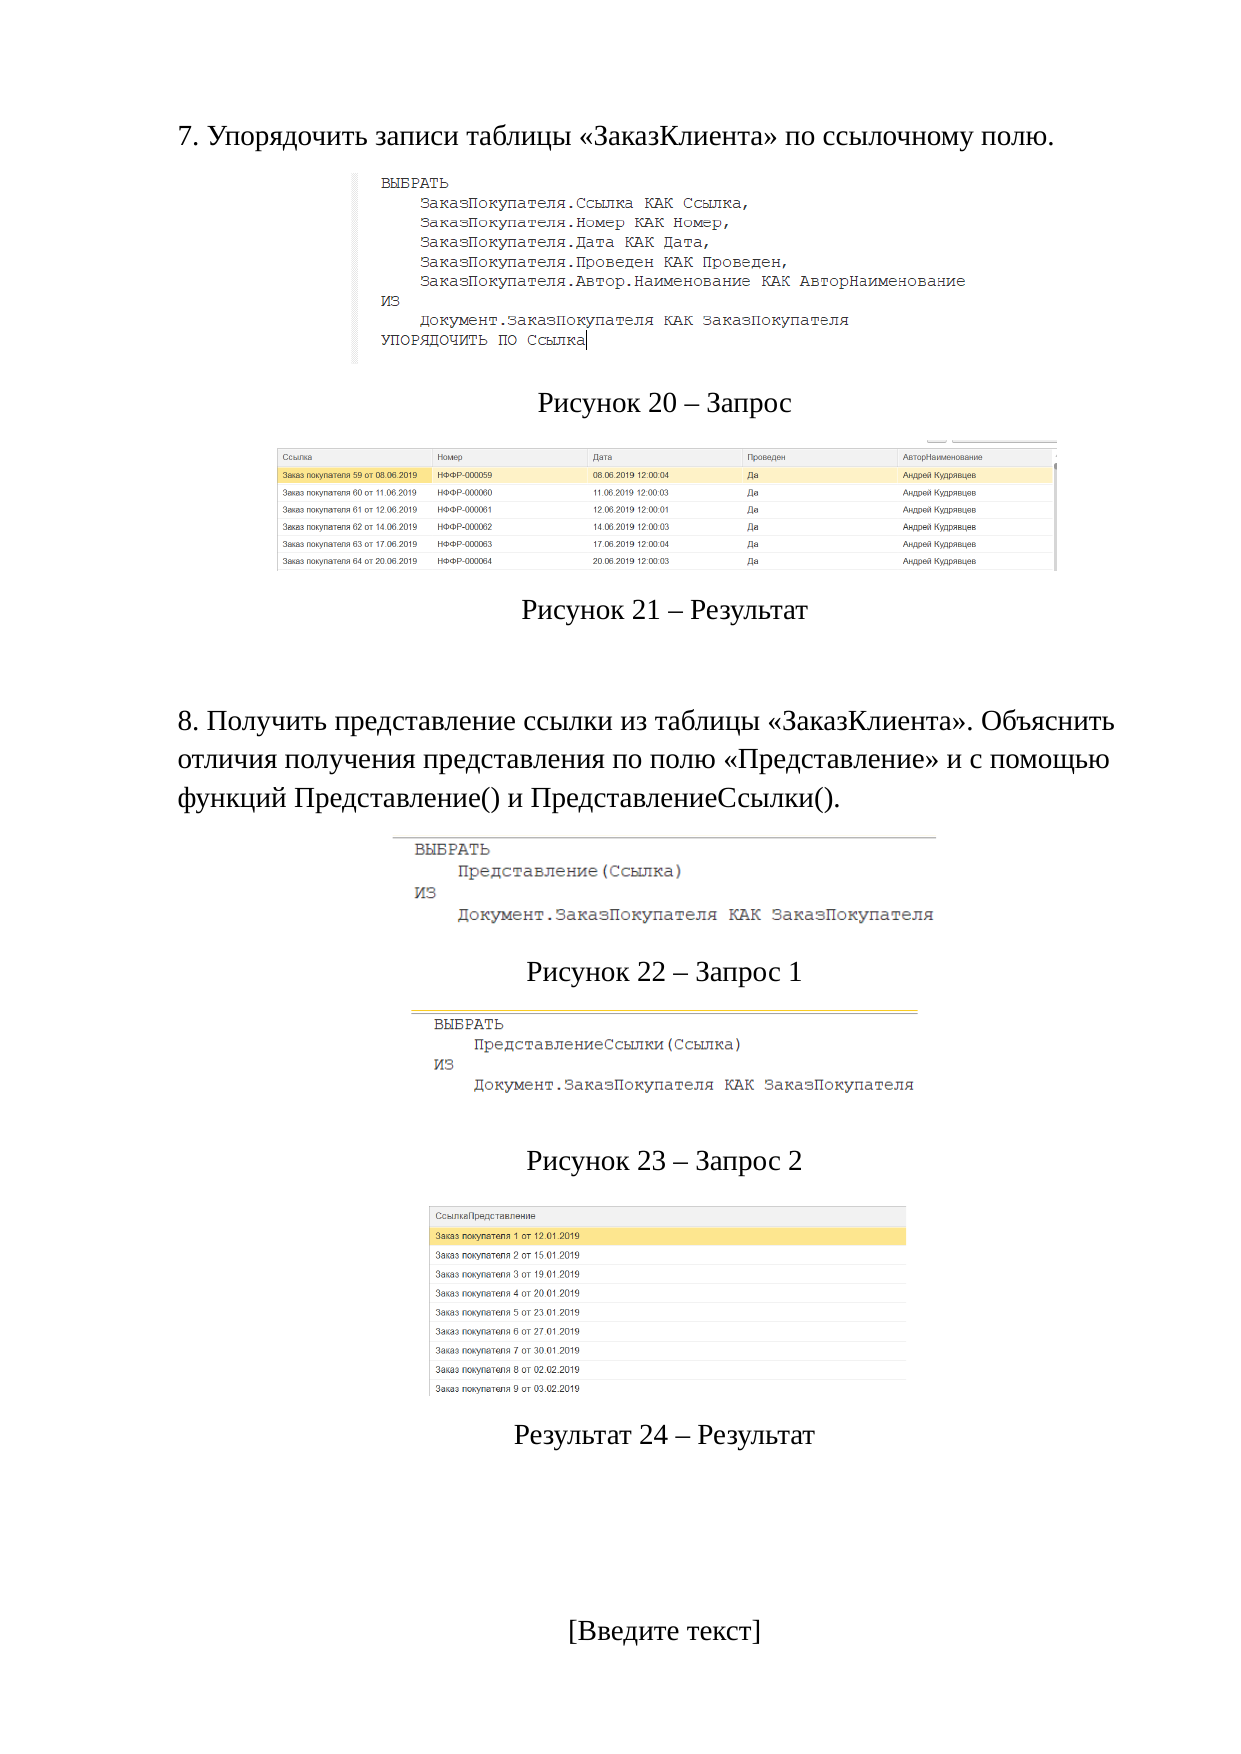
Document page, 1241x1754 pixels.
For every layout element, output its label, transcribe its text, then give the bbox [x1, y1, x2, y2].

text Результат 24 – Результат [177, 1417, 1152, 1451]
picture [411, 1008, 918, 1122]
picture [351, 173, 978, 364]
text Рисунок 20 – Запрос [177, 385, 1152, 418]
picture [272, 440, 1057, 571]
picture [392, 835, 937, 932]
text Рисунок 21 – Результат [177, 592, 1152, 626]
text 7. Упорядочить записи таблицы «ЗаказКлиента» по ссылочному полю. [177, 118, 1152, 152]
text Рисунок 22 – Запрос 1 [177, 954, 1152, 987]
text Рисунок 23 – Запрос 2 [177, 1143, 1152, 1177]
text 8. Получить представление ссылки из таблицы «ЗаказКлиента». Объяснить отличия получения представления по полю «Представление» и с помощью функций Представление() и ПредставлениеСсылки(). [177, 703, 1152, 813]
picture [422, 1198, 907, 1396]
